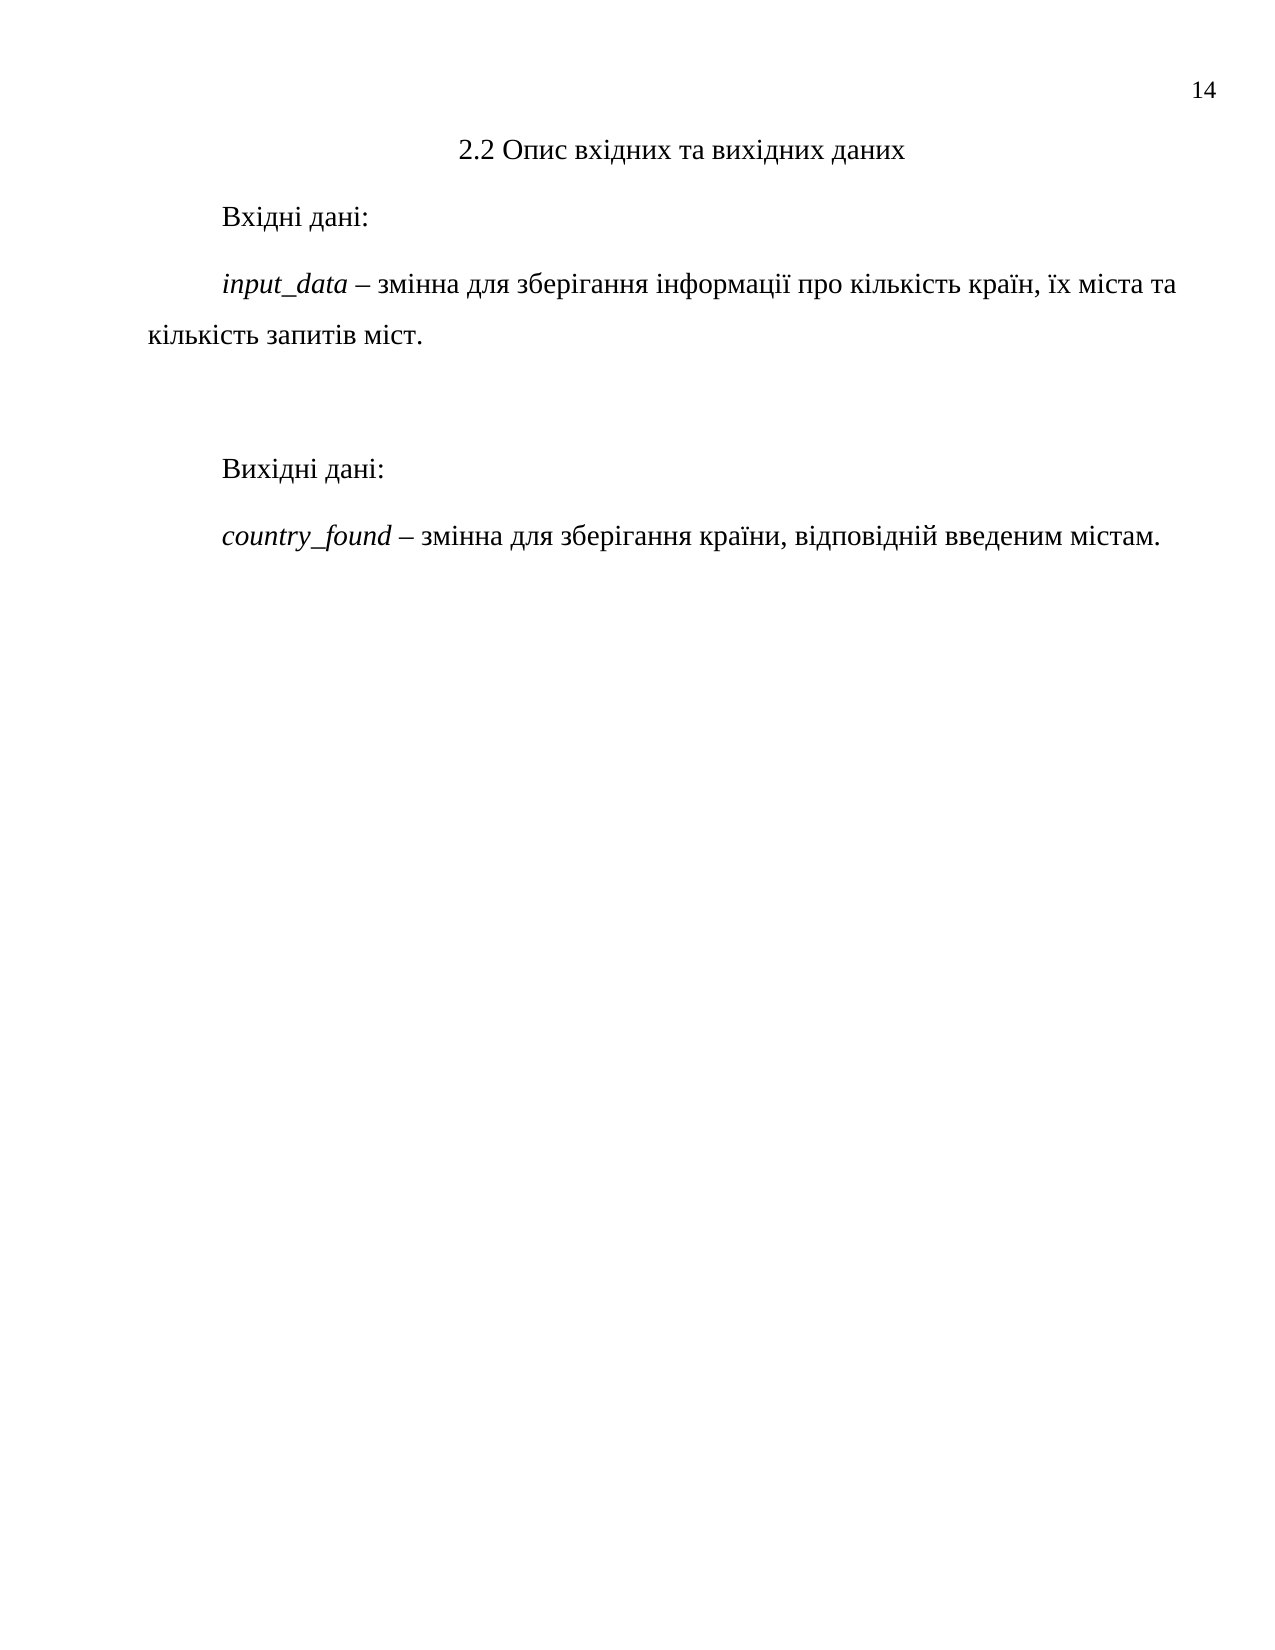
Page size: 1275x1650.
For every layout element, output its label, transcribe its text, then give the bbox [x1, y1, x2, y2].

text Вихідні дані: [148, 451, 1216, 484]
text input_data – змінна для зберігання інформації про кількість країн, їх міста та кількість запитів міст. [148, 266, 1216, 350]
text 2.2 Опис вхідних та вихідних даних [148, 132, 1216, 166]
text Вхідні дані: [148, 199, 1216, 233]
text country_found – змінна для зберігання країни, відповідній введеним містам. [148, 518, 1216, 551]
